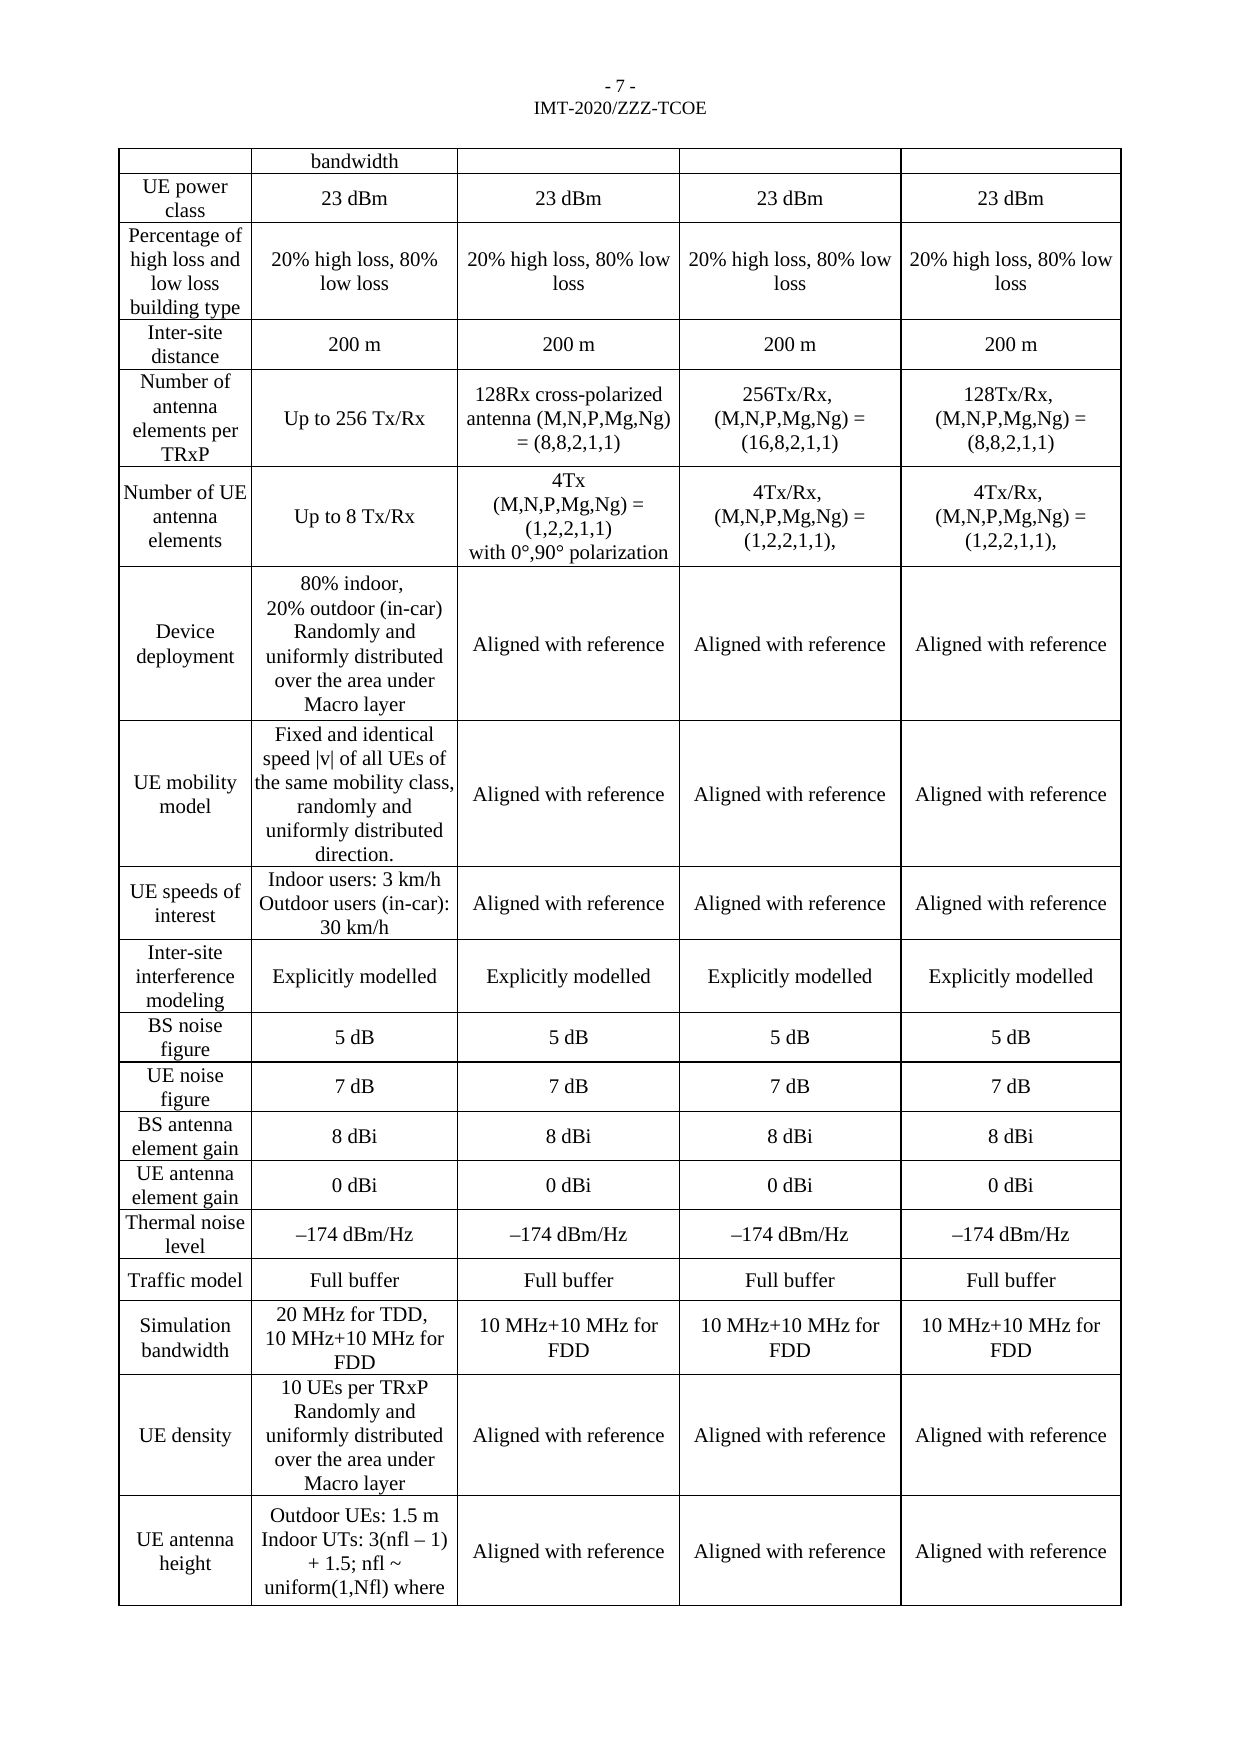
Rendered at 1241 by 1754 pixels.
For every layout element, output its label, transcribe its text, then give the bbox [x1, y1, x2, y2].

table_cell 4Tx (M,N,P,Mg,Ng) = (1,2,2,1,1) with 0°,90° polarization [458, 467, 679, 566]
table_cell BS noise figure [120, 1013, 251, 1061]
table_cell 10 MHz+10 MHz for FDD [902, 1301, 1120, 1374]
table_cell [680, 149, 900, 173]
table_cell 23 dBm [458, 174, 679, 222]
table_cell 0 dBi [902, 1161, 1120, 1209]
table_cell Device deployment [120, 567, 251, 720]
table_cell 20% high loss, 80% low loss [680, 223, 900, 319]
table_cell 0 dBi [680, 1161, 900, 1209]
table_cell 23 dBm [252, 174, 457, 222]
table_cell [902, 149, 1120, 173]
table_cell 7 dB [252, 1063, 457, 1111]
table_cell UE noise figure [120, 1063, 251, 1111]
table_cell 20% high loss, 80% low loss [902, 223, 1120, 319]
table_cell 5 dB [252, 1013, 457, 1061]
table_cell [680, 1496, 900, 1605]
table_cell 23 dBm [902, 174, 1120, 222]
table_cell 10 MHz+10 MHz for FDD [458, 1301, 679, 1374]
table_cell 8 dBi [902, 1112, 1120, 1160]
table_cell 0 dBi [458, 1161, 679, 1209]
table_cell 5 dB [458, 1013, 679, 1061]
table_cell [252, 1496, 457, 1605]
table_cell Aligned with reference [458, 721, 679, 866]
table_cell 23 dBm [680, 174, 900, 222]
table_cell ‒174 dBm/Hz [902, 1210, 1120, 1258]
table_cell Up to 8 Tx/Rx [252, 467, 457, 566]
table_cell 200 m [252, 320, 457, 368]
table_cell 128Tx/Rx, (M,N,P,Mg,Ng) = (8,8,2,1,1) [902, 370, 1120, 466]
table_cell 5 dB [902, 1013, 1120, 1061]
table_cell 5 dB [680, 1013, 900, 1061]
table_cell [902, 1496, 1120, 1605]
table_cell UE speeds of interest [120, 867, 251, 939]
table_cell Indoor users: 3 km/h Outdoor users (in-car): 30 km/h [252, 867, 457, 939]
table_cell Aligned with reference [902, 567, 1120, 720]
table_cell 20% high loss, 80% low loss [252, 223, 457, 319]
table_cell 20 MHz for TDD, 10 MHz+10 MHz for FDD [252, 1301, 457, 1374]
table_cell Aligned with reference [680, 1375, 900, 1495]
table_cell Explicitly modelled [252, 940, 457, 1012]
table_cell Inter-site distance [120, 320, 251, 368]
table_cell UE antenna element gain [120, 1161, 251, 1209]
table_cell 4Tx/Rx, (M,N,P,Mg,Ng) = (1,2,2,1,1), [680, 467, 900, 566]
table_cell Aligned with reference [458, 867, 679, 939]
table_cell Full buffer [252, 1259, 457, 1300]
table_cell 7 dB [680, 1063, 900, 1111]
table_cell 4Tx/Rx, (M,N,P,Mg,Ng) = (1,2,2,1,1), [902, 467, 1120, 566]
table_cell 8 dBi [252, 1112, 457, 1160]
table_cell 200 m [680, 320, 900, 368]
table_cell 0 dBi [252, 1161, 457, 1209]
table_cell 8 dBi [680, 1112, 900, 1160]
table_cell Full buffer [458, 1259, 679, 1300]
table_cell Fixed and identical speed |v| of all UEs of the same mobility class, randomly and uniformly distributed direction. [252, 721, 457, 866]
table_cell Inter-site interference modeling [120, 940, 251, 1012]
table_cell Full buffer [680, 1259, 900, 1300]
table_cell Up to 256 Tx/Rx [252, 370, 457, 466]
table_cell Explicitly modelled [680, 940, 900, 1012]
table_cell Traffic model [120, 1259, 251, 1300]
table_cell Aligned with reference [458, 1375, 679, 1495]
table_cell UE mobility model [120, 721, 251, 866]
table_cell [120, 149, 251, 173]
table_cell ‒174 dBm/Hz [252, 1210, 457, 1258]
table_cell Aligned with reference [680, 867, 900, 939]
table_cell UE power class [120, 174, 251, 222]
table_cell Number of antenna elements per TRxP [120, 370, 251, 466]
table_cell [252, 149, 457, 173]
table_cell 200 m [458, 320, 679, 368]
table_cell 256Tx/Rx, (M,N,P,Mg,Ng) = (16,8,2,1,1) [680, 370, 900, 466]
table_cell Aligned with reference [902, 1375, 1120, 1495]
table_cell Full buffer [902, 1259, 1120, 1300]
table_cell 80% indoor, 20% outdoor (in-car) Randomly and uniformly distributed over the area under Macro layer [252, 567, 457, 720]
table_cell Thermal noise level [120, 1210, 251, 1258]
table_cell Aligned with reference [902, 721, 1120, 866]
table_cell Explicitly modelled [458, 940, 679, 1012]
table_cell 7 dB [902, 1063, 1120, 1111]
table_cell 20% high loss, 80% low loss [458, 223, 679, 319]
table_cell 7 dB [458, 1063, 679, 1111]
table_cell Aligned with reference [458, 567, 679, 720]
table_cell ‒174 dBm/Hz [680, 1210, 900, 1258]
table_cell 128Rx cross-polarized antenna (M,N,P,Mg,Ng) = (8,8,2,1,1) [458, 370, 679, 466]
table_cell Explicitly modelled [902, 940, 1120, 1012]
table_cell Percentage of high loss and low loss building type [120, 223, 251, 319]
table_cell ‒174 dBm/Hz [458, 1210, 679, 1258]
table_cell Number of UE antenna elements [120, 467, 251, 566]
table_cell 10 MHz+10 MHz for FDD [680, 1301, 900, 1374]
table_cell UE antenna height [120, 1496, 251, 1605]
table_cell Aligned with reference [680, 567, 900, 720]
table_cell 8 dBi [458, 1112, 679, 1160]
table_cell Aligned with reference [680, 721, 900, 866]
table_cell Aligned with reference [902, 867, 1120, 939]
table_cell 200 m [902, 320, 1120, 368]
table_cell Simulation bandwidth [120, 1301, 251, 1374]
table_cell BS antenna element gain [120, 1112, 251, 1160]
table_cell 10 UEs per TRxP Randomly and uniformly distributed over the area under Macro layer [252, 1375, 457, 1495]
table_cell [458, 149, 679, 173]
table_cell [458, 1496, 679, 1605]
table_cell UE density [120, 1375, 251, 1495]
